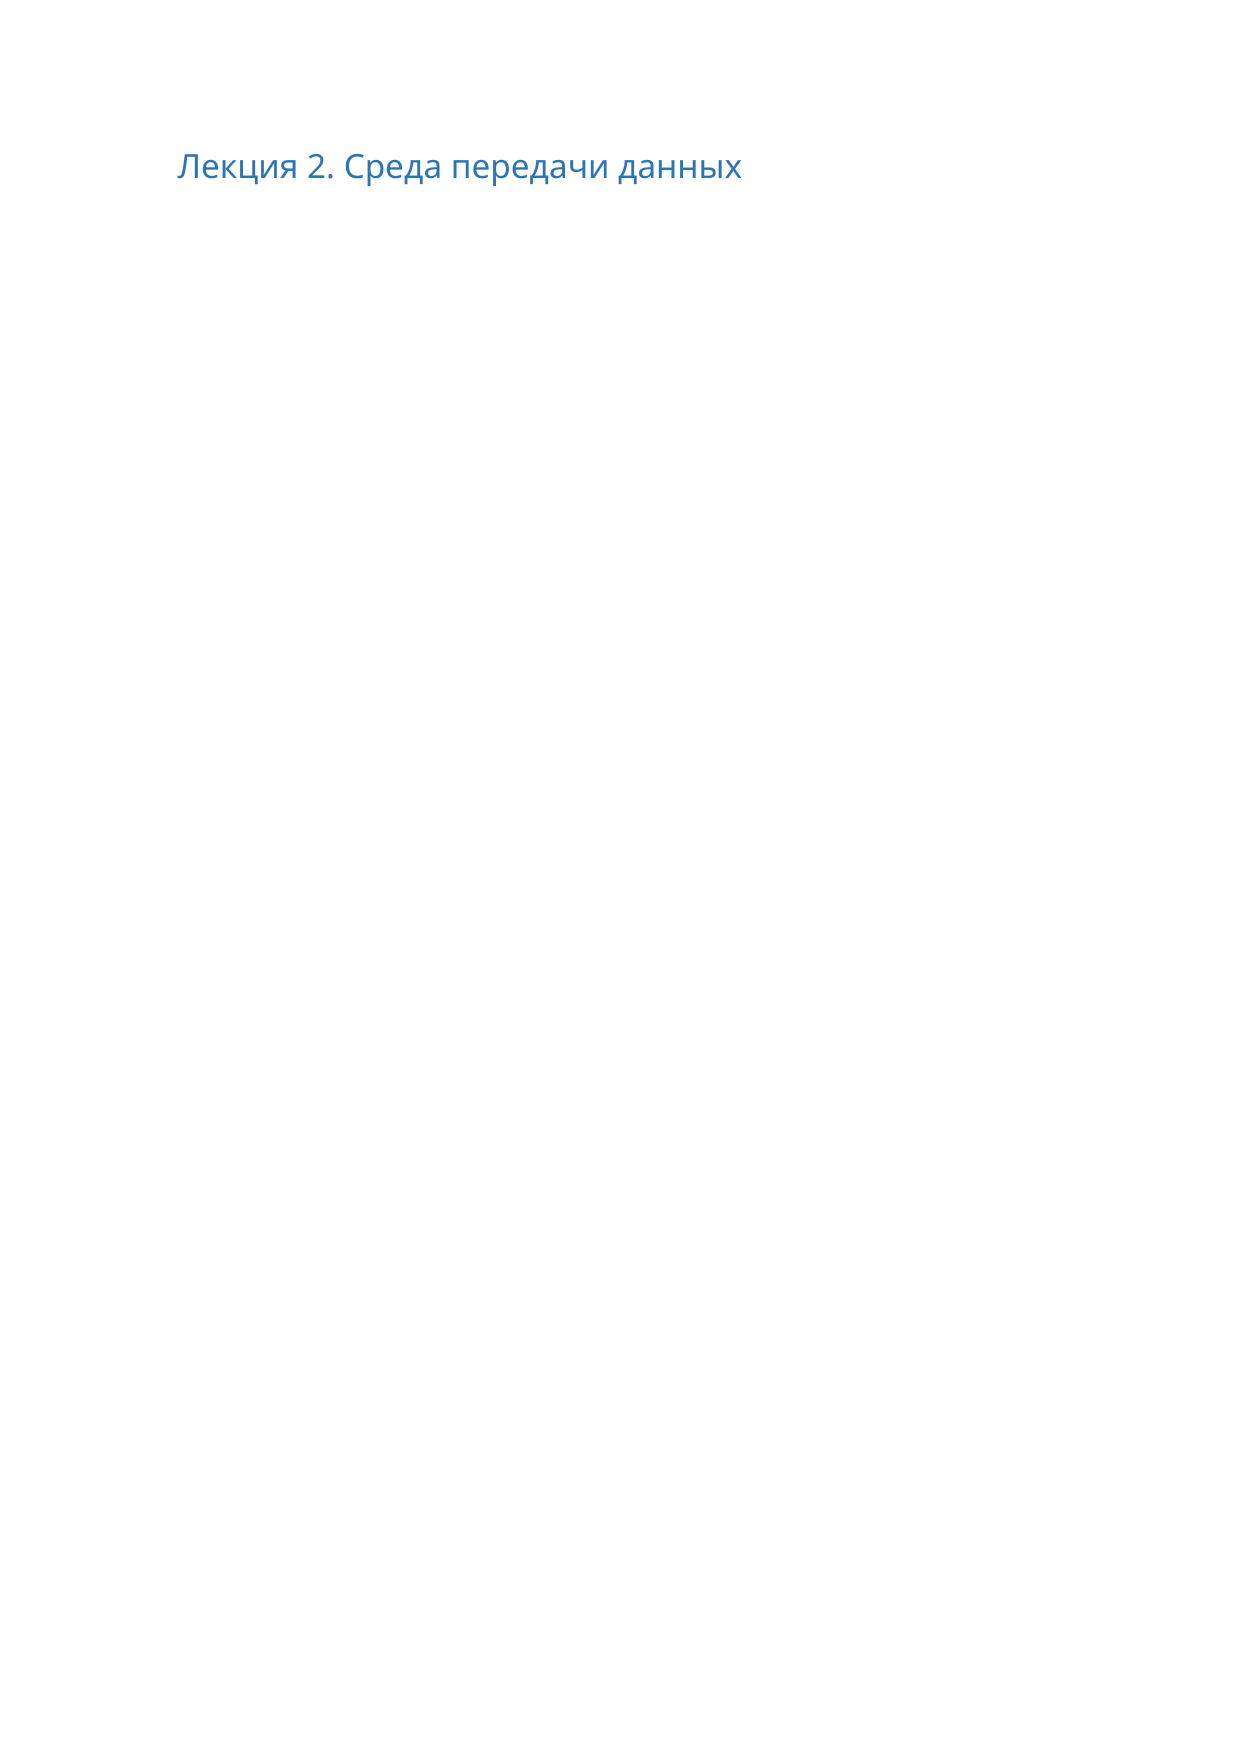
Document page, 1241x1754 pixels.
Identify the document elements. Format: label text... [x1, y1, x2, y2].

subtitle Лекция 2. Среда передачи данных [177, 143, 1152, 188]
